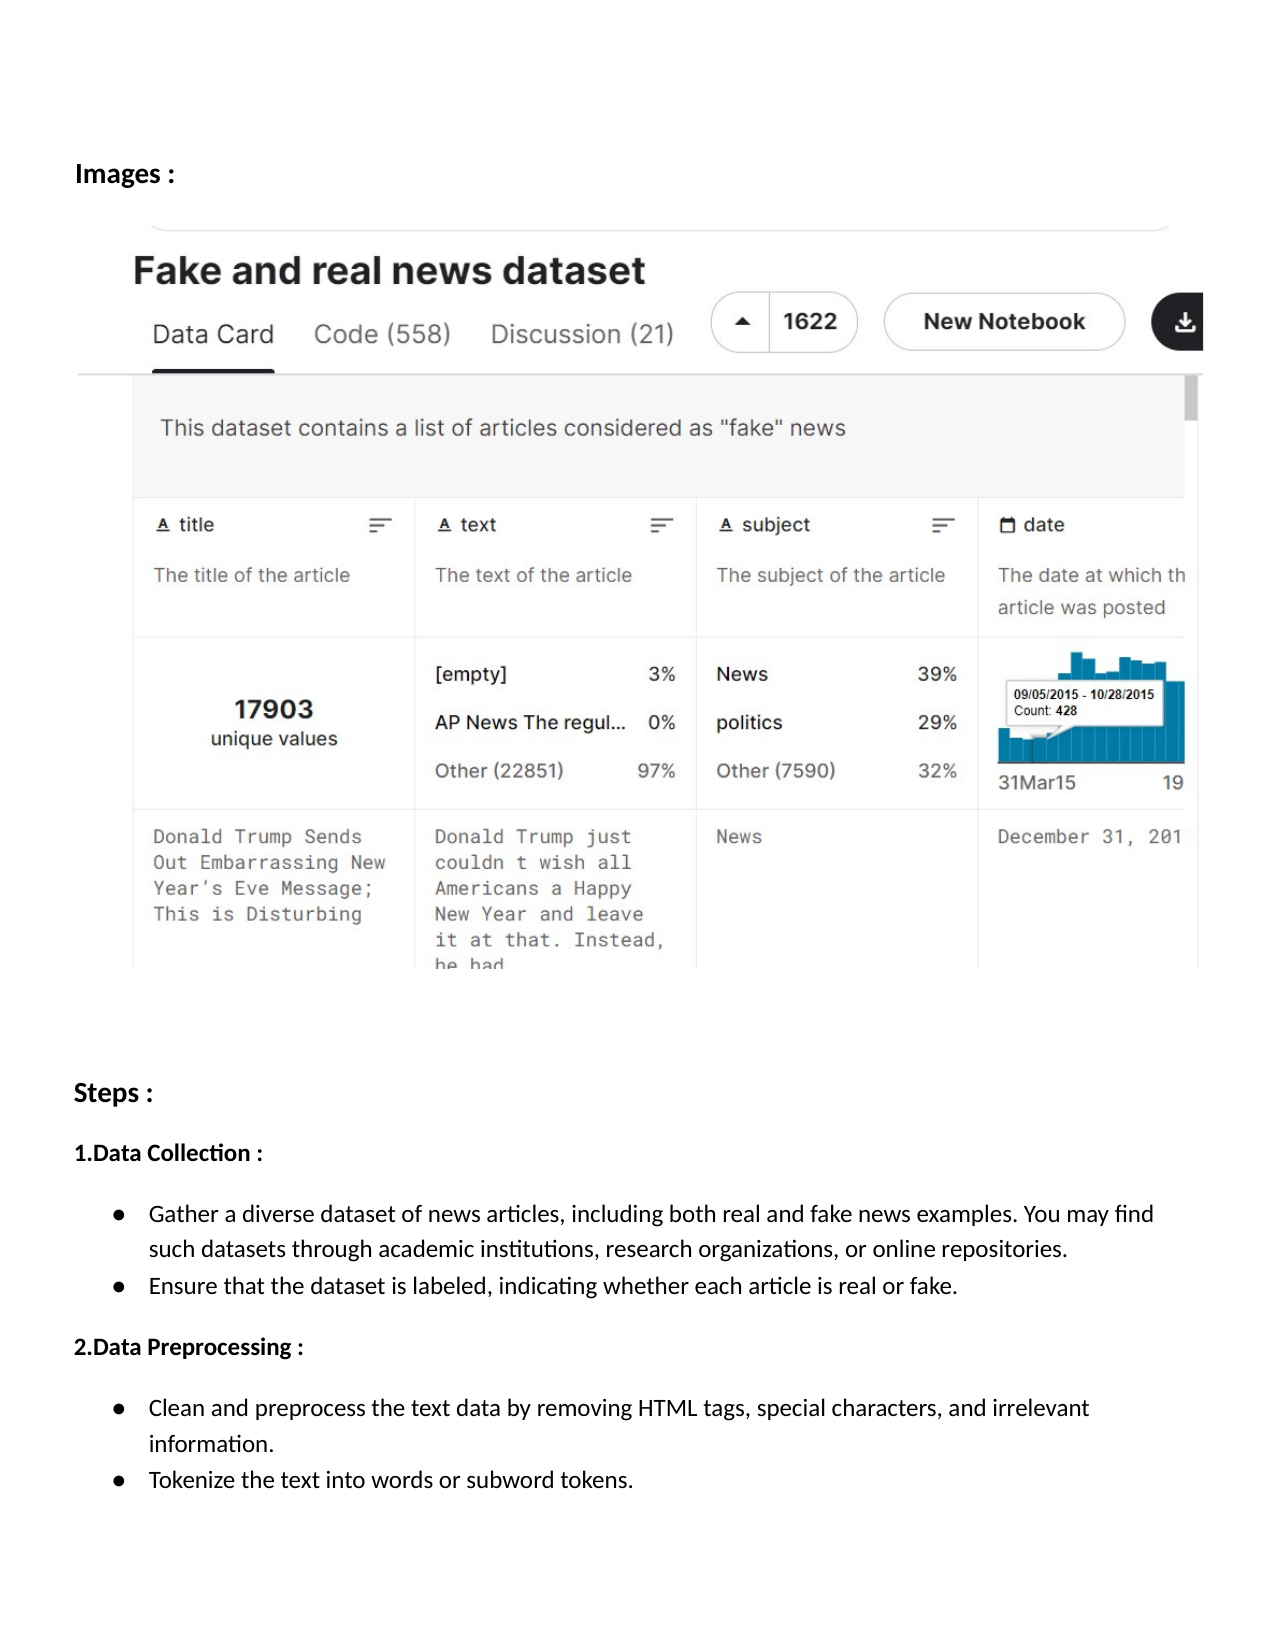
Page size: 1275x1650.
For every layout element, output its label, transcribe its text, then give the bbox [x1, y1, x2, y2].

list Ensure that the dataset is labeled, indicating whether each article is real or fake. [111, 1270, 1198, 1300]
text Images : [75, 155, 1198, 191]
text Steps : [73, 1074, 1198, 1109]
list Clean and preprocess the text data by removing HTML tags, special characters, and irrelevant information. [111, 1393, 1198, 1459]
text 1.Data Collection : [73, 1137, 1198, 1167]
list Gather a diverse dataset of news articles, including both real and fake news examples. You may find such datasets through academic institutions, research organizations, or online repositories. [111, 1198, 1198, 1264]
list Tokenize the text into words or subword tokens. [111, 1464, 1198, 1495]
picture [78, 226, 1204, 969]
text 2.Data Preprocessing : [73, 1331, 1198, 1362]
